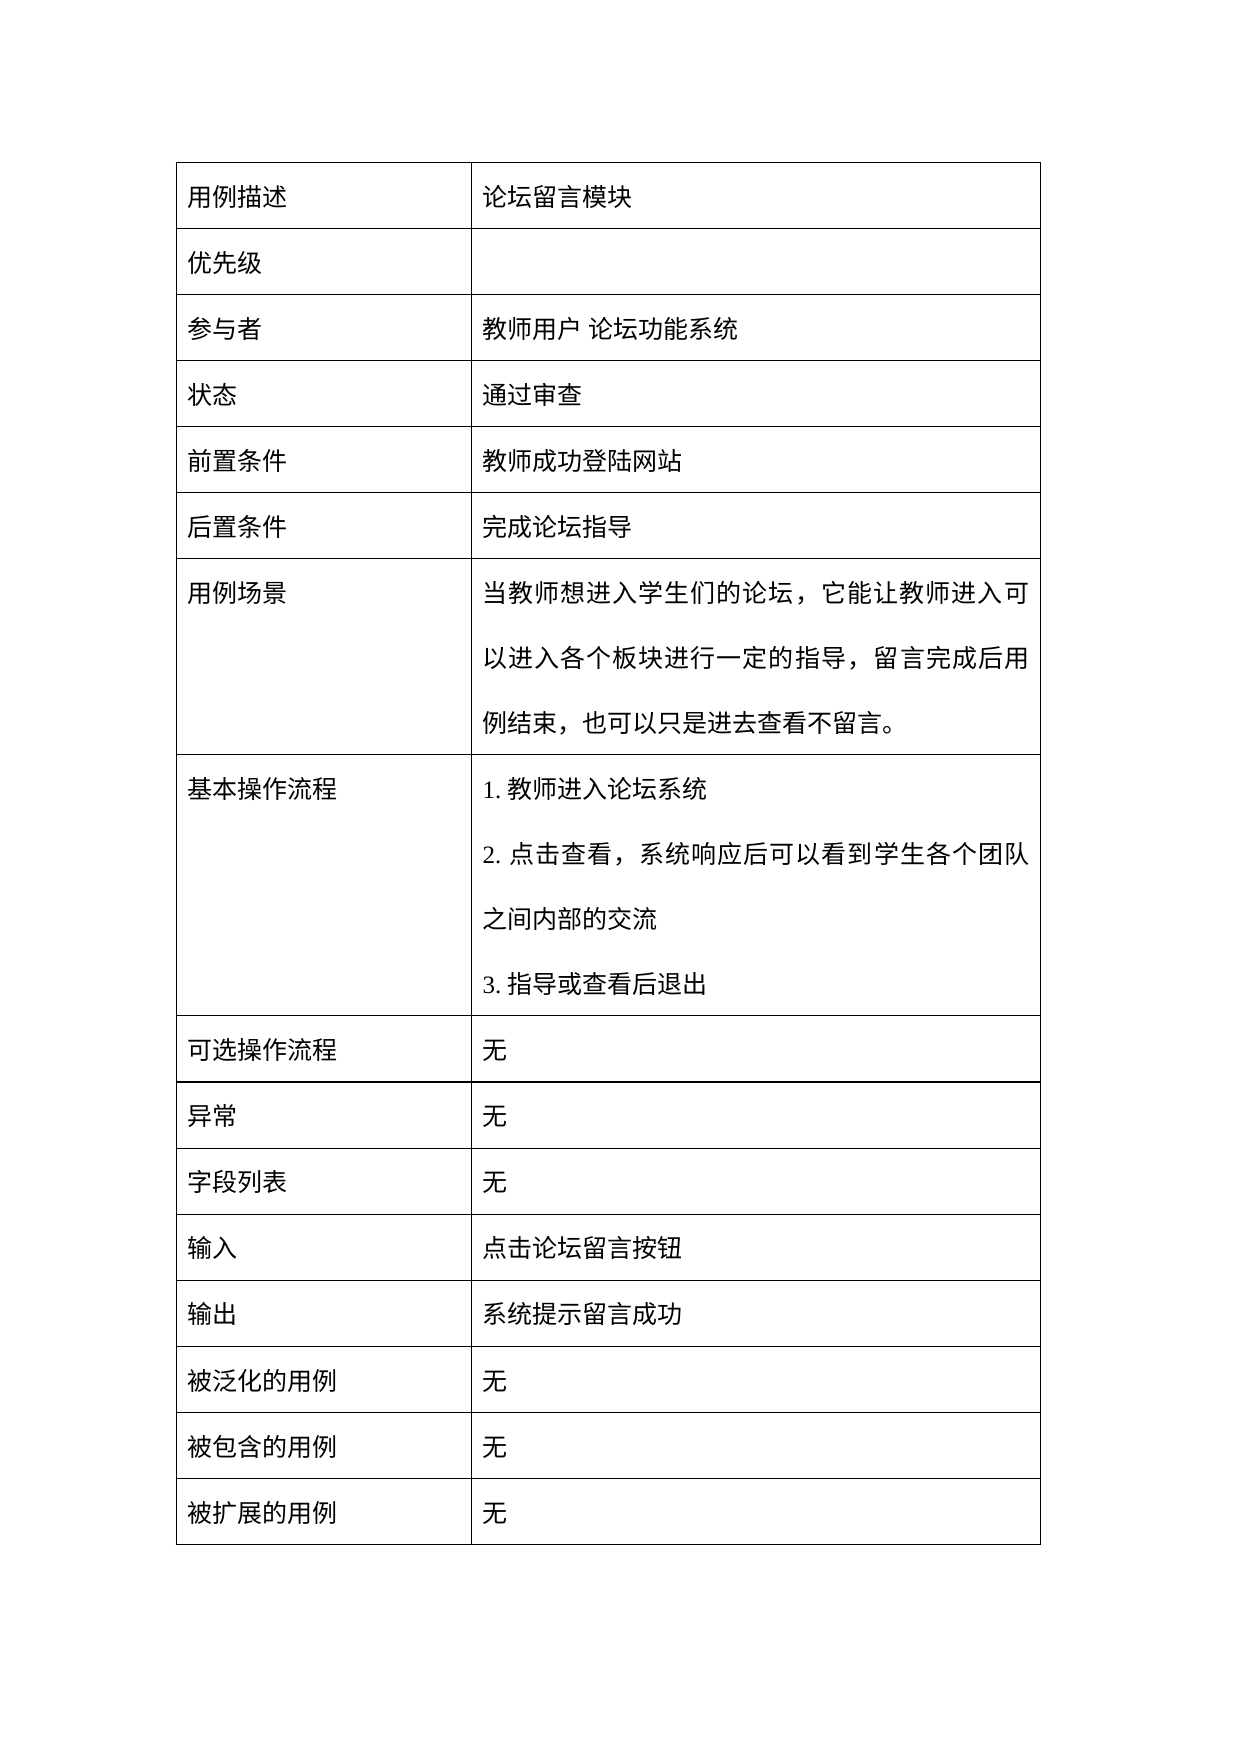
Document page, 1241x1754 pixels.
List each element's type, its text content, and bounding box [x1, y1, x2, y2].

table_cell 1. 教师进入论坛系统 2. 点击查看，系统响应后可以看到学生各个团队之间内部的交流 3. 指导或查看后退出 [472, 755, 1040, 1015]
table_cell 后置条件 [177, 493, 471, 558]
table_cell 当教师想进入学生们的论坛，它能让教师进入可以进入各个板块进行一定的指导，留言完成后用例结束，也可以只是进去查看不留言。 [472, 559, 1040, 754]
table_cell 论坛留言模块 [472, 163, 1040, 228]
table_cell 教师用户 论坛功能系统 [472, 295, 1040, 360]
table_cell 输入 [177, 1215, 471, 1279]
table_cell 被泛化的用例 [177, 1347, 471, 1412]
table_cell 教师成功登陆网站 [472, 427, 1040, 492]
table_cell 被包含的用例 [177, 1413, 471, 1478]
table_cell 用例场景 [177, 559, 471, 754]
table_cell 无 [472, 1413, 1040, 1478]
table_cell 字段列表 [177, 1149, 471, 1213]
table_cell 可选操作流程 [177, 1016, 471, 1081]
table_cell [472, 229, 1040, 294]
table_cell 异常 [177, 1083, 471, 1147]
table_cell 无 [472, 1083, 1040, 1147]
table_cell 系统提示留言成功 [472, 1281, 1040, 1346]
table_cell 输出 [177, 1281, 471, 1346]
table_cell 被扩展的用例 [177, 1479, 471, 1544]
table_cell 参与者 [177, 295, 471, 360]
table_cell 无 [472, 1479, 1040, 1544]
table_cell 基本操作流程 [177, 755, 471, 1015]
table_cell 前置条件 [177, 427, 471, 492]
table_cell 无 [472, 1149, 1040, 1213]
table_cell 优先级 [177, 229, 471, 294]
table_cell 点击论坛留言按钮 [472, 1215, 1040, 1279]
table_cell 无 [472, 1016, 1040, 1081]
table_cell 用例描述 [177, 163, 471, 228]
table_cell 无 [472, 1347, 1040, 1412]
table_cell 状态 [177, 361, 471, 426]
table_cell 通过审查 [472, 361, 1040, 426]
table_cell 完成论坛指导 [472, 493, 1040, 558]
